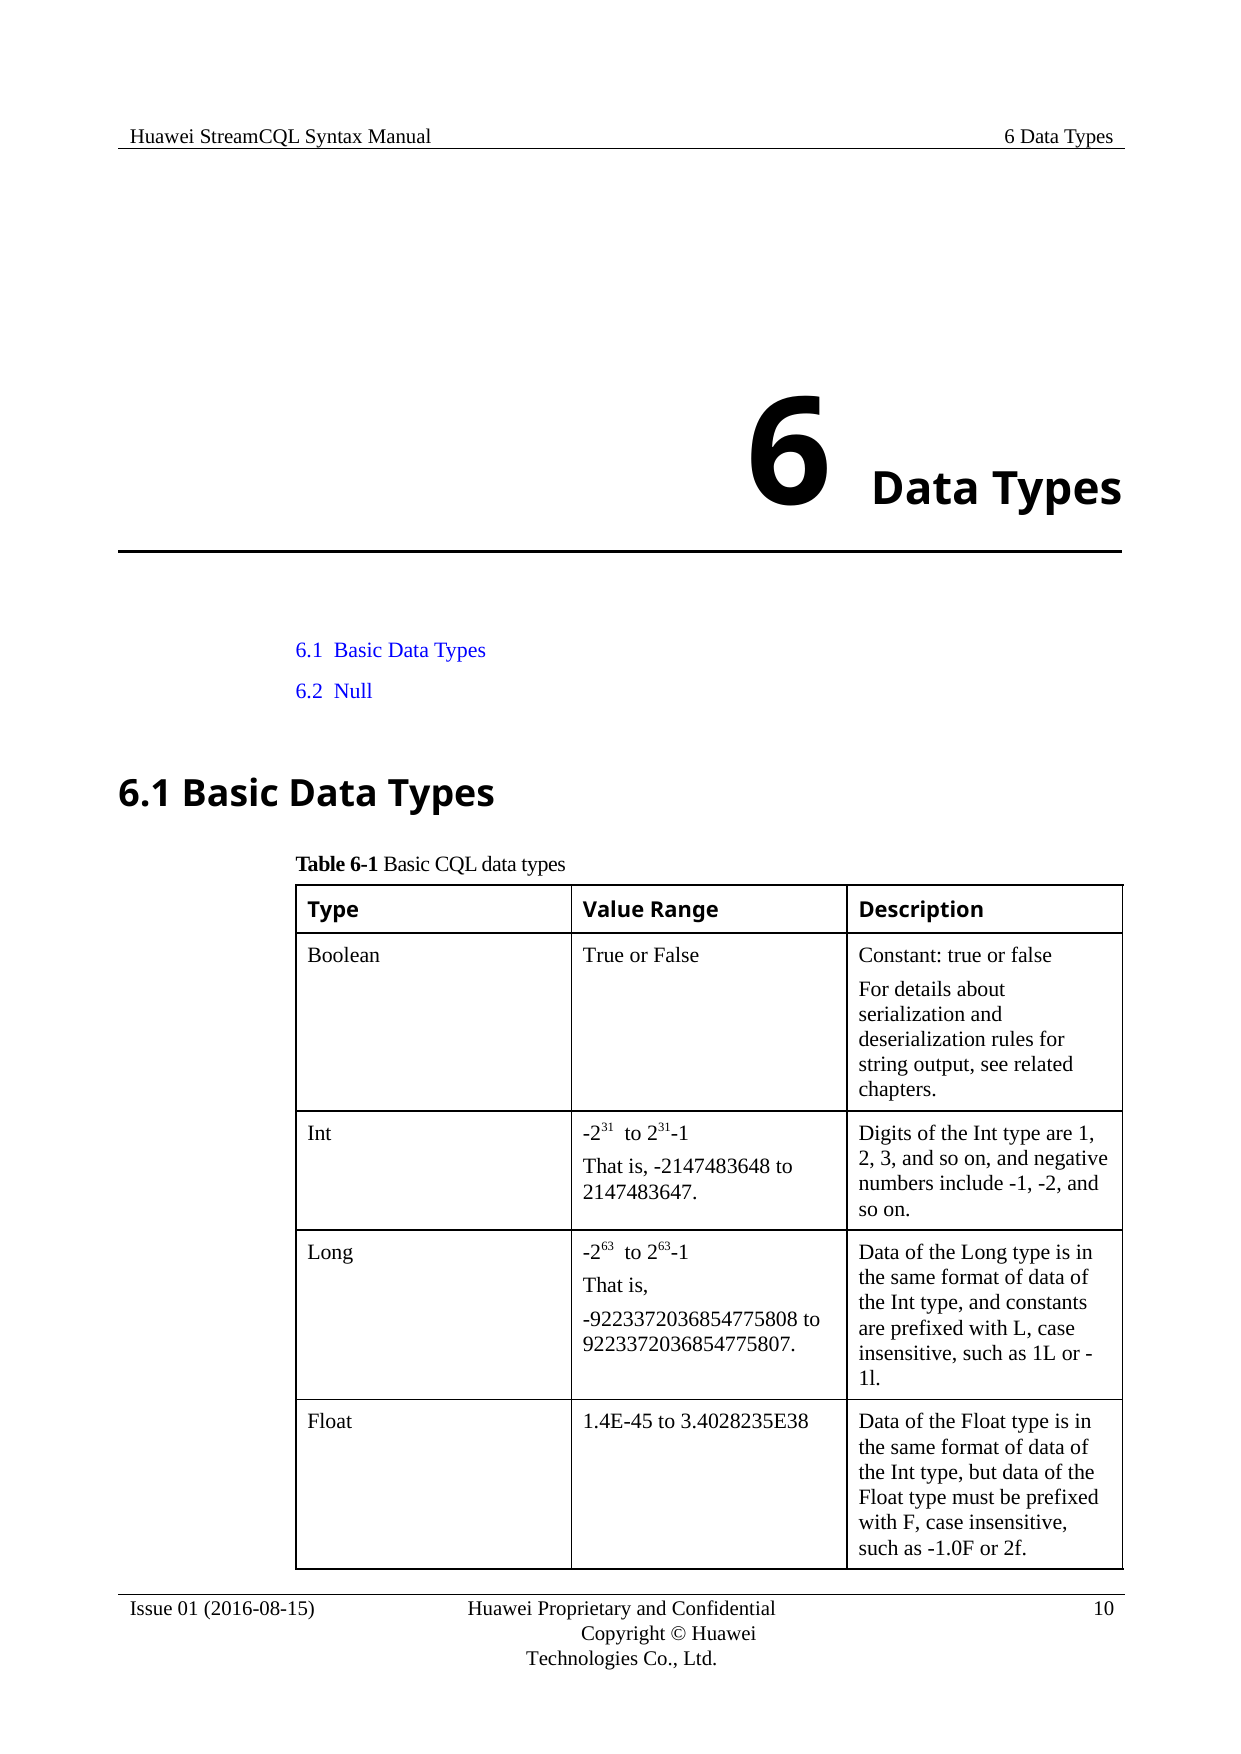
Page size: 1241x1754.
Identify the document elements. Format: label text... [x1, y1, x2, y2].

subtitle Basic Data Types [118, 766, 1122, 817]
table_cell Long [297, 1231, 571, 1398]
table_header Value Range [572, 886, 846, 932]
table_cell Float [297, 1400, 571, 1568]
table_header Type [297, 886, 571, 932]
text Basic CQL data types [295, 851, 1122, 876]
table_cell Boolean [297, 934, 571, 1110]
table_cell Data of the Long type is in the same format of data of the Int type, and constants are prefixed with L, case insensitive, such as 1L or -1l. [848, 1231, 1122, 1398]
table_cell Constant: true or false For details about serialization and deserialization rules for string output, see related chapters. [848, 934, 1122, 1110]
table_cell Int [297, 1112, 571, 1229]
table_cell -263 to 263-1 That is, -9223372036854775808 to 9223372036854775807. [572, 1231, 846, 1398]
subtitle Data Types [118, 344, 1122, 550]
text 6.2 Null [295, 678, 1122, 704]
text 6.1 Basic Data Types [295, 637, 1122, 662]
table_cell -231 to 231-1 That is, -2147483648 to 2147483647. [572, 1112, 846, 1229]
table_cell True or False [572, 934, 846, 1110]
table_header Description [848, 886, 1122, 932]
table_cell 1.4E-45 to 3.4028235E38 [572, 1400, 846, 1568]
table_cell Data of the Float type is in the same format of data of the Int type, but data of the Float type must be prefixed with F, case insensitive, such as -1.0F or 2f. [848, 1400, 1122, 1568]
table_cell Digits of the Int type are 1, 2, 3, and so on, and negative numbers include -1, -2, and so on. [848, 1112, 1122, 1229]
